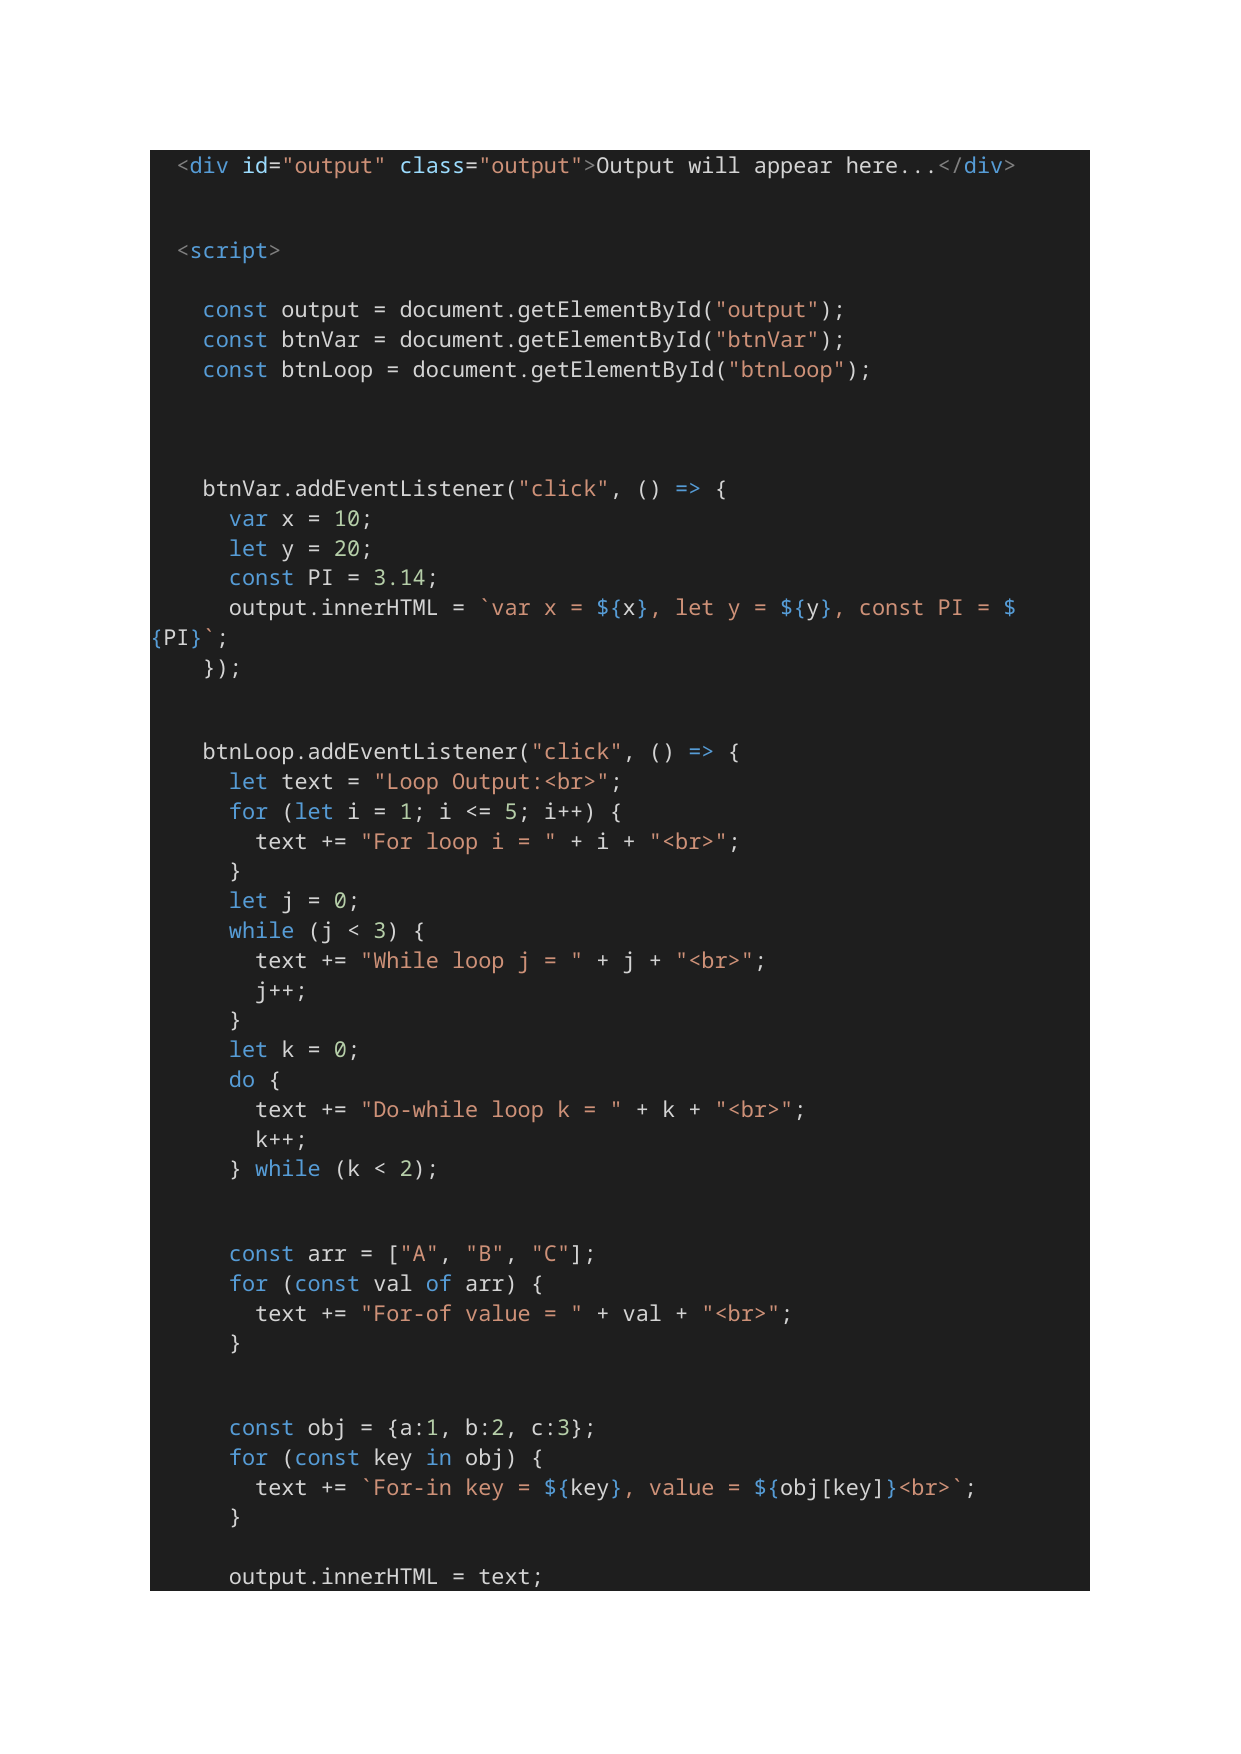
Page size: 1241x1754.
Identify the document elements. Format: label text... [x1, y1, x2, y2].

text let text = "Loop Output:<br>"; [150, 766, 1090, 796]
text const arr = ["A", "B", "C"]; [150, 1238, 1090, 1268]
text for (let i = 1; i <= 5; i++) { [150, 796, 1090, 826]
text const btnVar = document.getElementById("btnVar"); [150, 324, 1090, 354]
text output.innerHTML = text; [150, 1561, 1090, 1591]
text while (j < 3) { [150, 915, 1090, 945]
text text += "For loop i = " + i + "<br>"; [150, 826, 1090, 855]
text output.innerHTML = `var x = ${x}, let y = ${y}, const PI = ${PI}`; [150, 592, 1090, 652]
text text += `For-in key = ${key}, value = ${obj[key]}<br>`; [150, 1471, 1090, 1501]
text const output = document.getElementById("output"); [150, 294, 1090, 324]
text const btnLoop = document.getElementById("btnLoop"); [150, 354, 1090, 383]
text k++; [150, 1123, 1090, 1153]
text let y = 20; [150, 532, 1090, 562]
text } while (k < 2); [150, 1153, 1090, 1183]
text for (const key in obj) { [150, 1442, 1090, 1471]
text text += "For-of value = " + val + "<br>"; [150, 1297, 1090, 1327]
text } [150, 1004, 1090, 1034]
text btnLoop.addEventListener("click", () => { [150, 736, 1090, 766]
text let k = 0; [150, 1034, 1090, 1064]
text <div id="output" class="output">Output will appear here...</div> [150, 150, 1090, 180]
text text += "While loop j = " + j + "<br>"; [150, 945, 1090, 974]
text const PI = 3.14; [150, 562, 1090, 592]
text } [150, 1501, 1090, 1531]
text do { [150, 1064, 1090, 1094]
text const obj = {a:1, b:2, c:3}; [150, 1412, 1090, 1442]
text } [150, 855, 1090, 885]
text text += "Do-while loop k = " + k + "<br>"; [150, 1094, 1090, 1123]
text btnVar.addEventListener("click", () => { [150, 473, 1090, 503]
text j++; [150, 974, 1090, 1004]
text } [150, 1327, 1090, 1357]
text let j = 0; [150, 885, 1090, 915]
text for (const val of arr) { [150, 1268, 1090, 1297]
text <script> [150, 234, 1090, 264]
text var x = 10; [150, 503, 1090, 532]
text }); [150, 652, 1090, 681]
